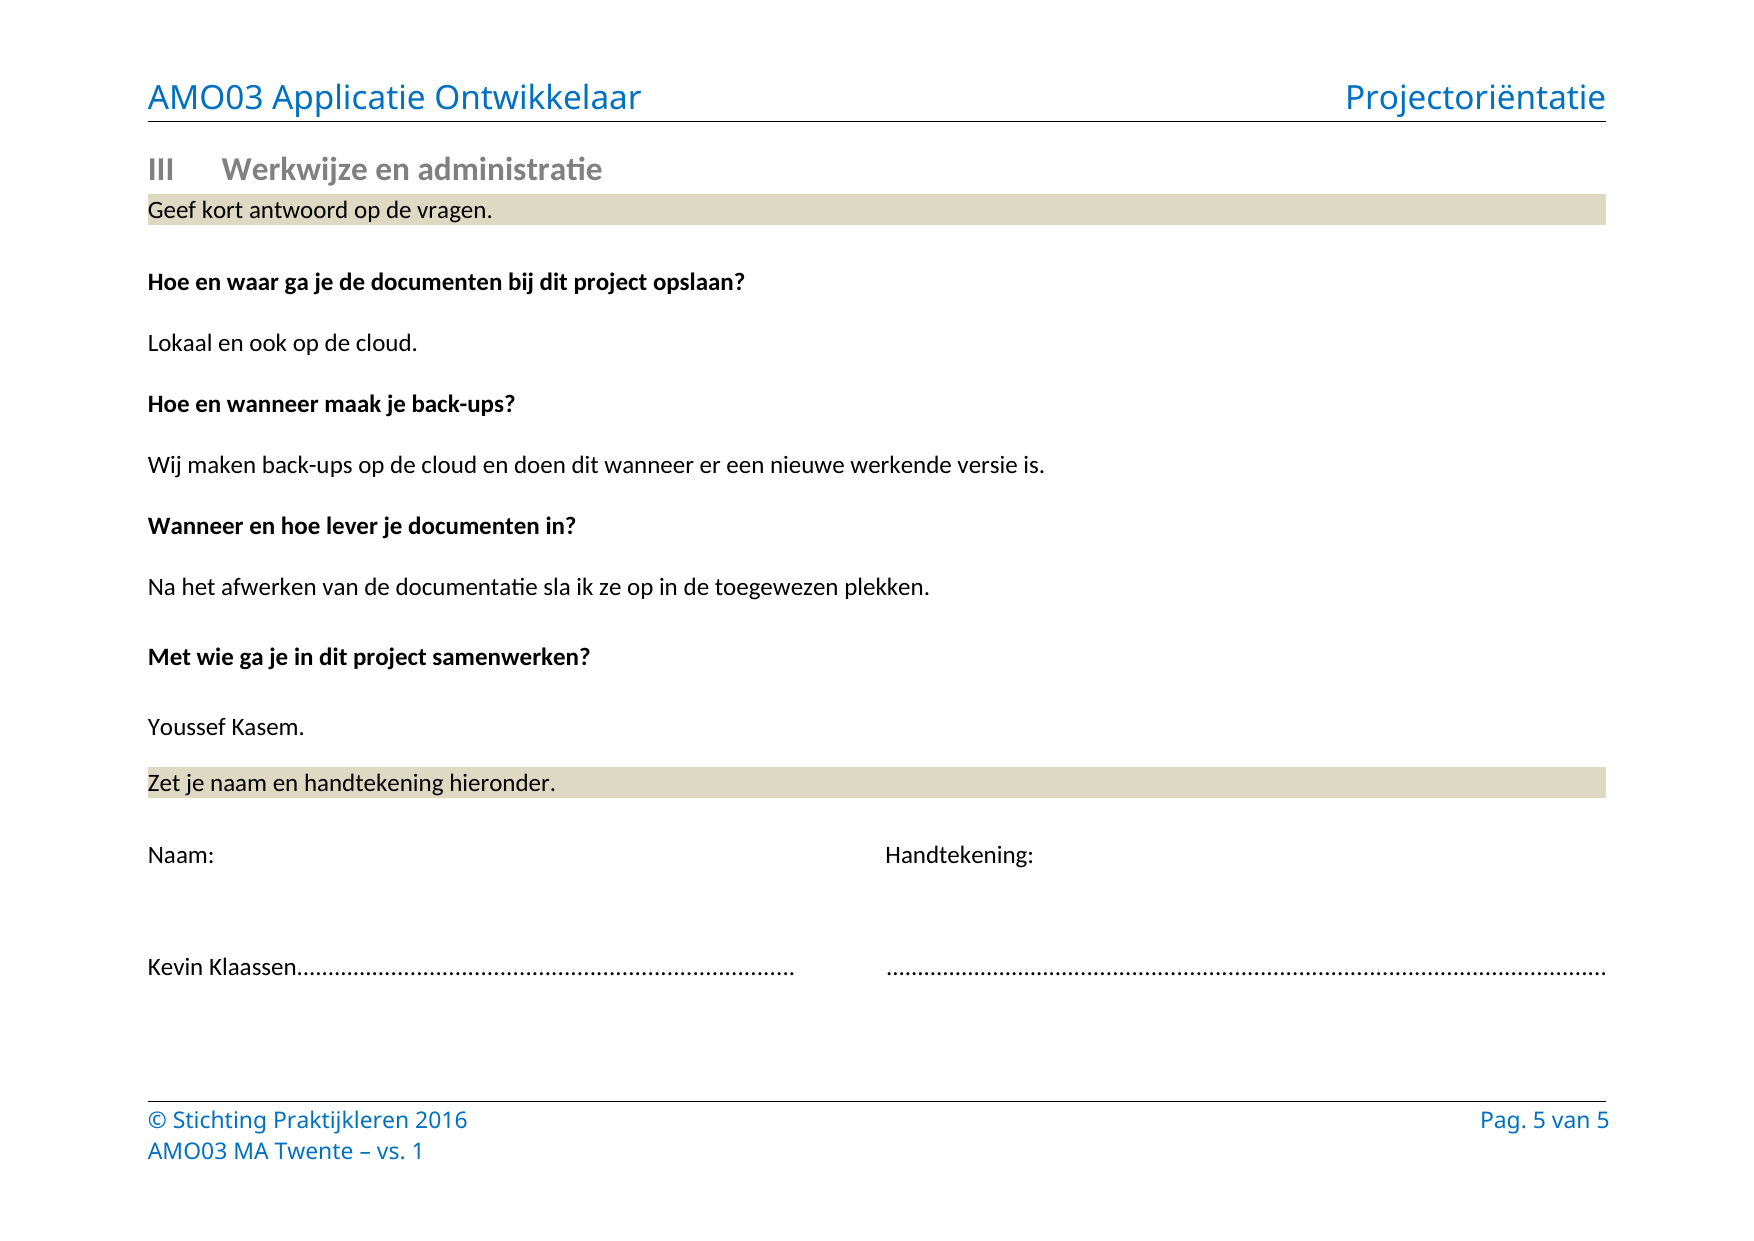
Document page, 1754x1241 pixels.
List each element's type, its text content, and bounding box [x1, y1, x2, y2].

text Hoe en wanneer maak je back-ups? [148, 388, 1606, 419]
text Met wie ga je in dit project samenwerken? [148, 642, 1606, 672]
text Naam: Handtekening: [148, 839, 1606, 870]
text Kevin Klaassen [148, 951, 1606, 981]
text Wanneer en hoe lever je documenten in? [148, 511, 1606, 541]
text Hoe en waar ga je de documenten bij dit project opslaan? [148, 266, 1606, 297]
text Youssef Kasem. [148, 712, 1606, 742]
text Lokaal en ook op de cloud. [148, 327, 1606, 358]
text Na het afwerken van de documentatie sla ik ze op in de toegewezen plekken. [148, 572, 1606, 602]
text III Werkwijze en administratie [148, 148, 1606, 188]
text Wij maken back-ups op de cloud en doen dit wanneer er een nieuwe werkende versie is. [148, 449, 1606, 480]
text Geef kort antwoord op de vragen. [148, 194, 1606, 225]
text Zet je naam en handtekening hieronder. [148, 767, 1606, 798]
